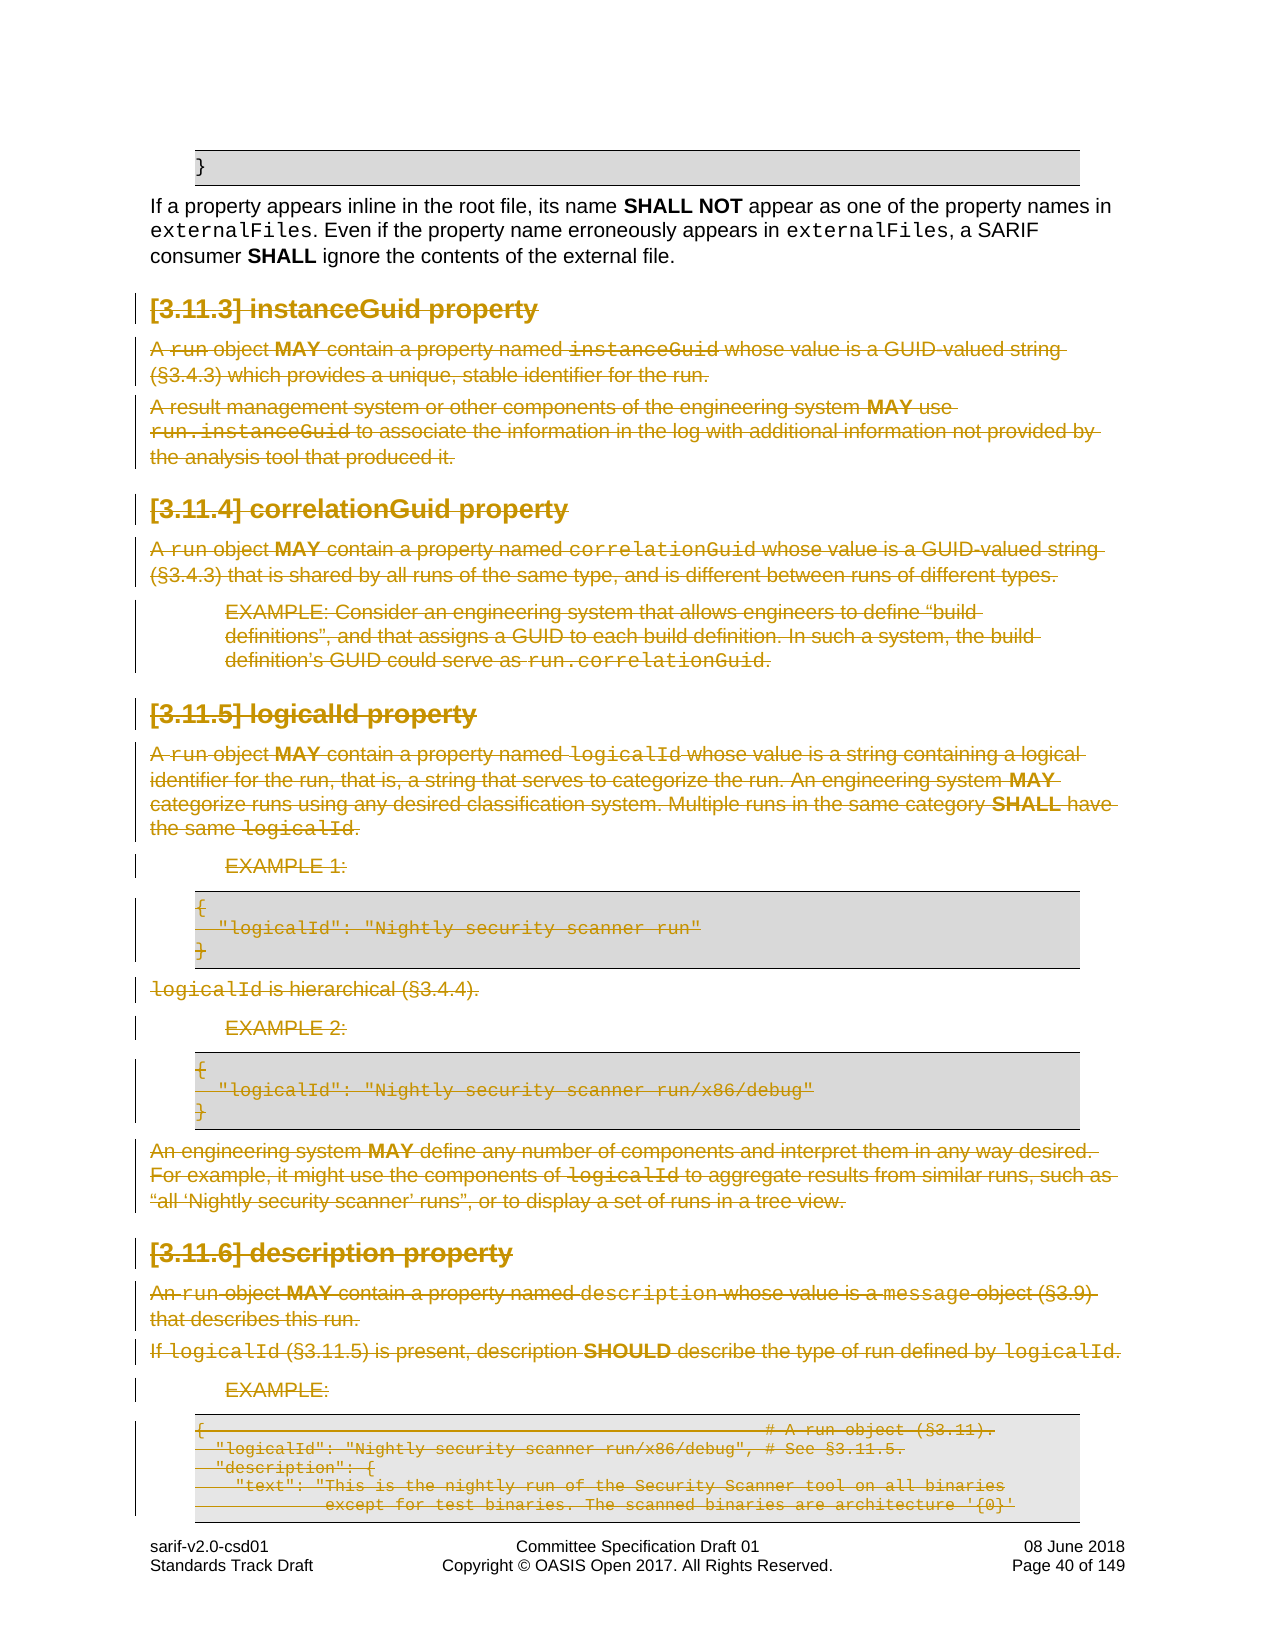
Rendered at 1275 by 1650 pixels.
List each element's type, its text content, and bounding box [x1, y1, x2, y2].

text If a property appears inline in the root file, its name SHALL NOT appear as one of the property names in externalFiles. Even if the property name erroneously appears in externalFiles, a SARIF consumer SHALL ignore the contents of the external file. [150, 194, 1125, 268]
text } [195, 151, 1080, 185]
